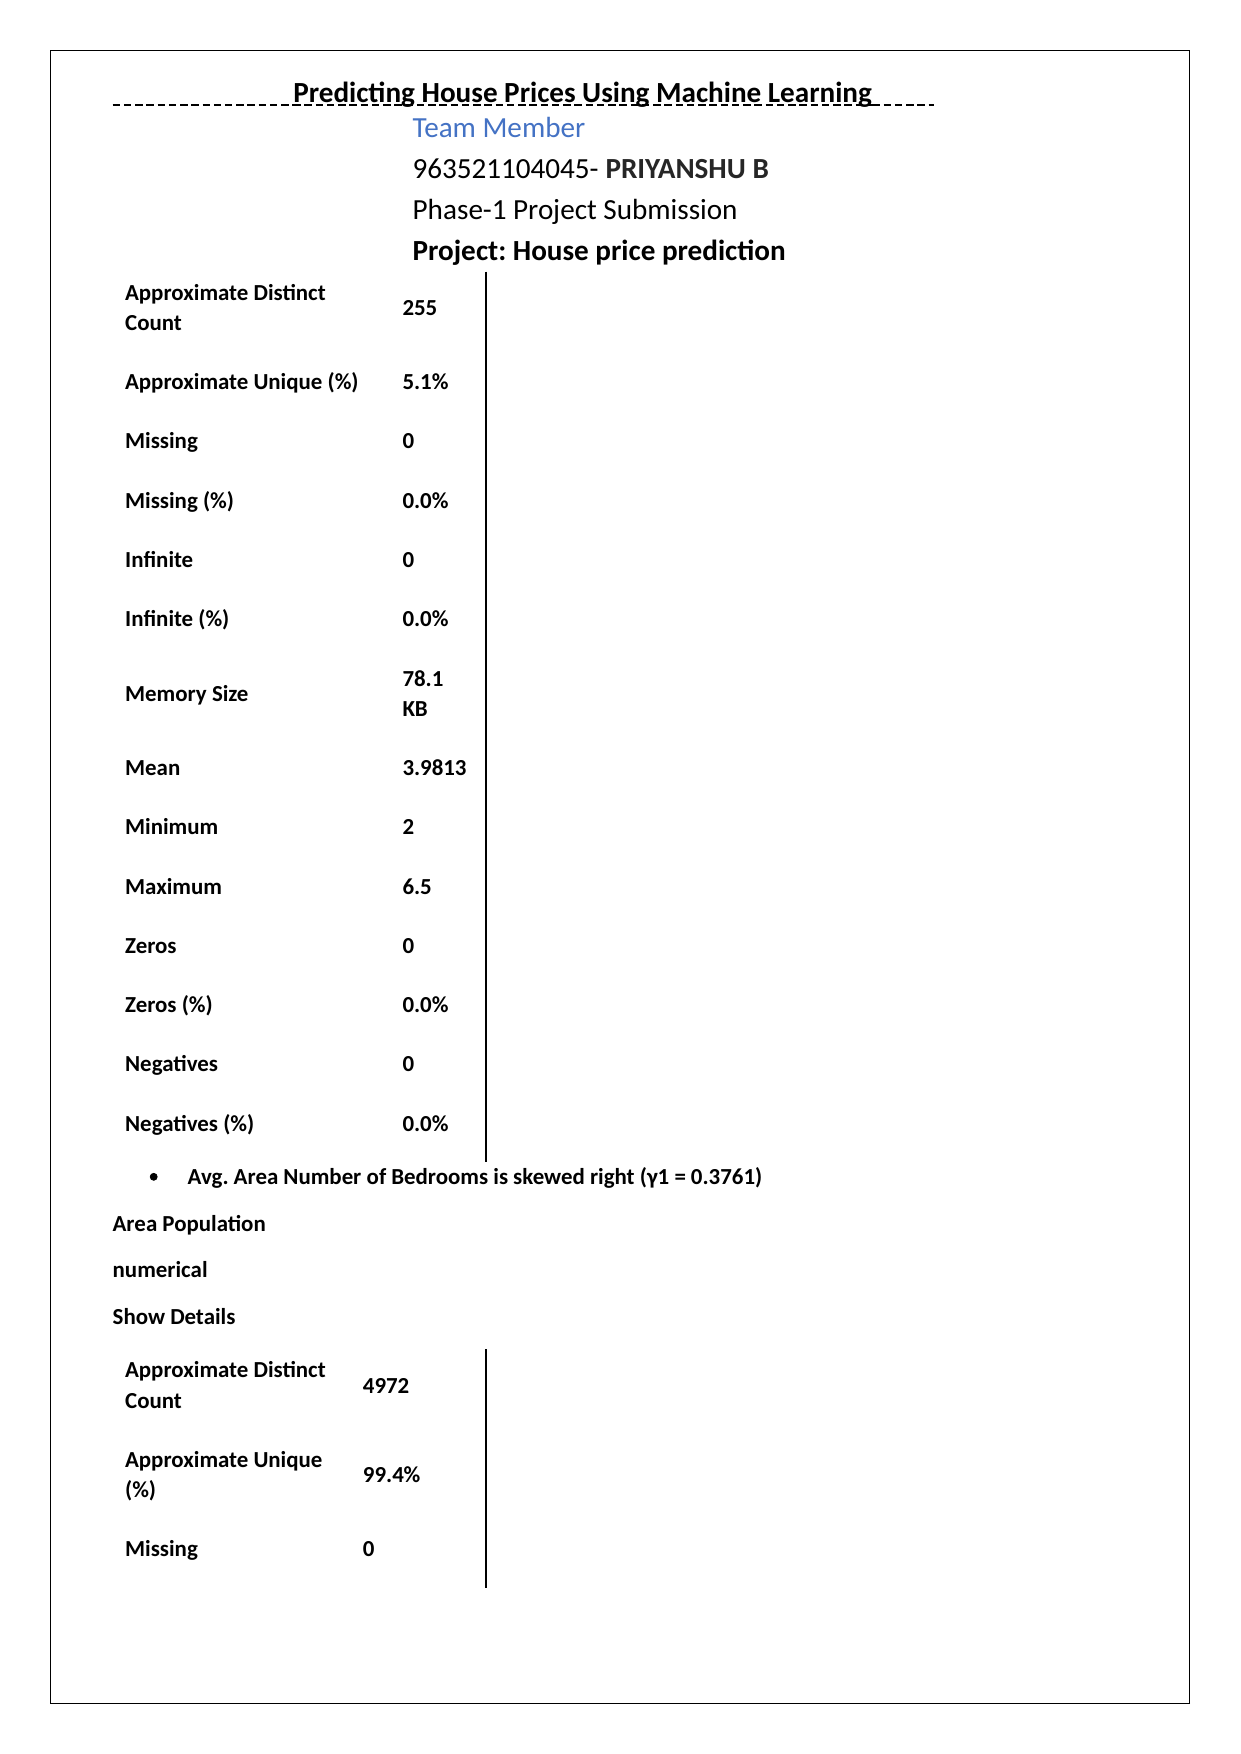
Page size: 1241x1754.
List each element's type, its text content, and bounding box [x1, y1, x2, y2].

table_cell 0.0% [390, 598, 485, 657]
table_cell 78.1 KB [390, 658, 485, 747]
table_cell 0.0% [390, 984, 485, 1043]
table_cell Zeros [113, 925, 390, 984]
text numerical [112, 1256, 1128, 1284]
table_cell Missing [113, 1528, 350, 1588]
table_cell Approximate Unique (%) [113, 1439, 350, 1528]
table_cell Infinite [113, 539, 390, 598]
table_cell Memory Size [113, 658, 390, 747]
table_cell Missing [113, 420, 390, 480]
table_cell Missing (%) [113, 480, 390, 539]
table_cell 0 [350, 1528, 485, 1588]
table_cell Approximate Unique (%) [113, 361, 390, 420]
table_cell 2 [390, 806, 485, 866]
table_cell Negatives [113, 1043, 390, 1103]
table_header Approximate Distinct Count [113, 272, 390, 361]
table_cell Infinite (%) [113, 598, 390, 657]
table_header Approximate Distinct Count [113, 1349, 350, 1439]
table_header 4972 [350, 1349, 485, 1439]
table_cell 0 [390, 1043, 485, 1103]
table_cell 0.0% [390, 1103, 485, 1162]
list Avg. Area Number of Bedrooms is skewed right (γ1 = 0.3761) [150, 1162, 1128, 1190]
table_cell Negatives (%) [113, 1103, 390, 1162]
table_cell 0 [390, 420, 485, 480]
table_cell 0 [390, 539, 485, 598]
table_cell 99.4% [350, 1439, 485, 1528]
table_header 255 [390, 272, 485, 361]
table_cell 0.0% [390, 480, 485, 539]
table_cell Zeros (%) [113, 984, 390, 1043]
table_cell Mean [113, 747, 390, 806]
table_cell 6.5 [390, 866, 485, 925]
table_cell 5.1% [390, 361, 485, 420]
table_cell 3.9813 [390, 747, 485, 806]
text Area Population [112, 1209, 1128, 1237]
table_cell Maximum [113, 866, 390, 925]
text Show Details [112, 1302, 1128, 1331]
table_cell 0 [390, 925, 485, 984]
table_cell Minimum [113, 806, 390, 866]
